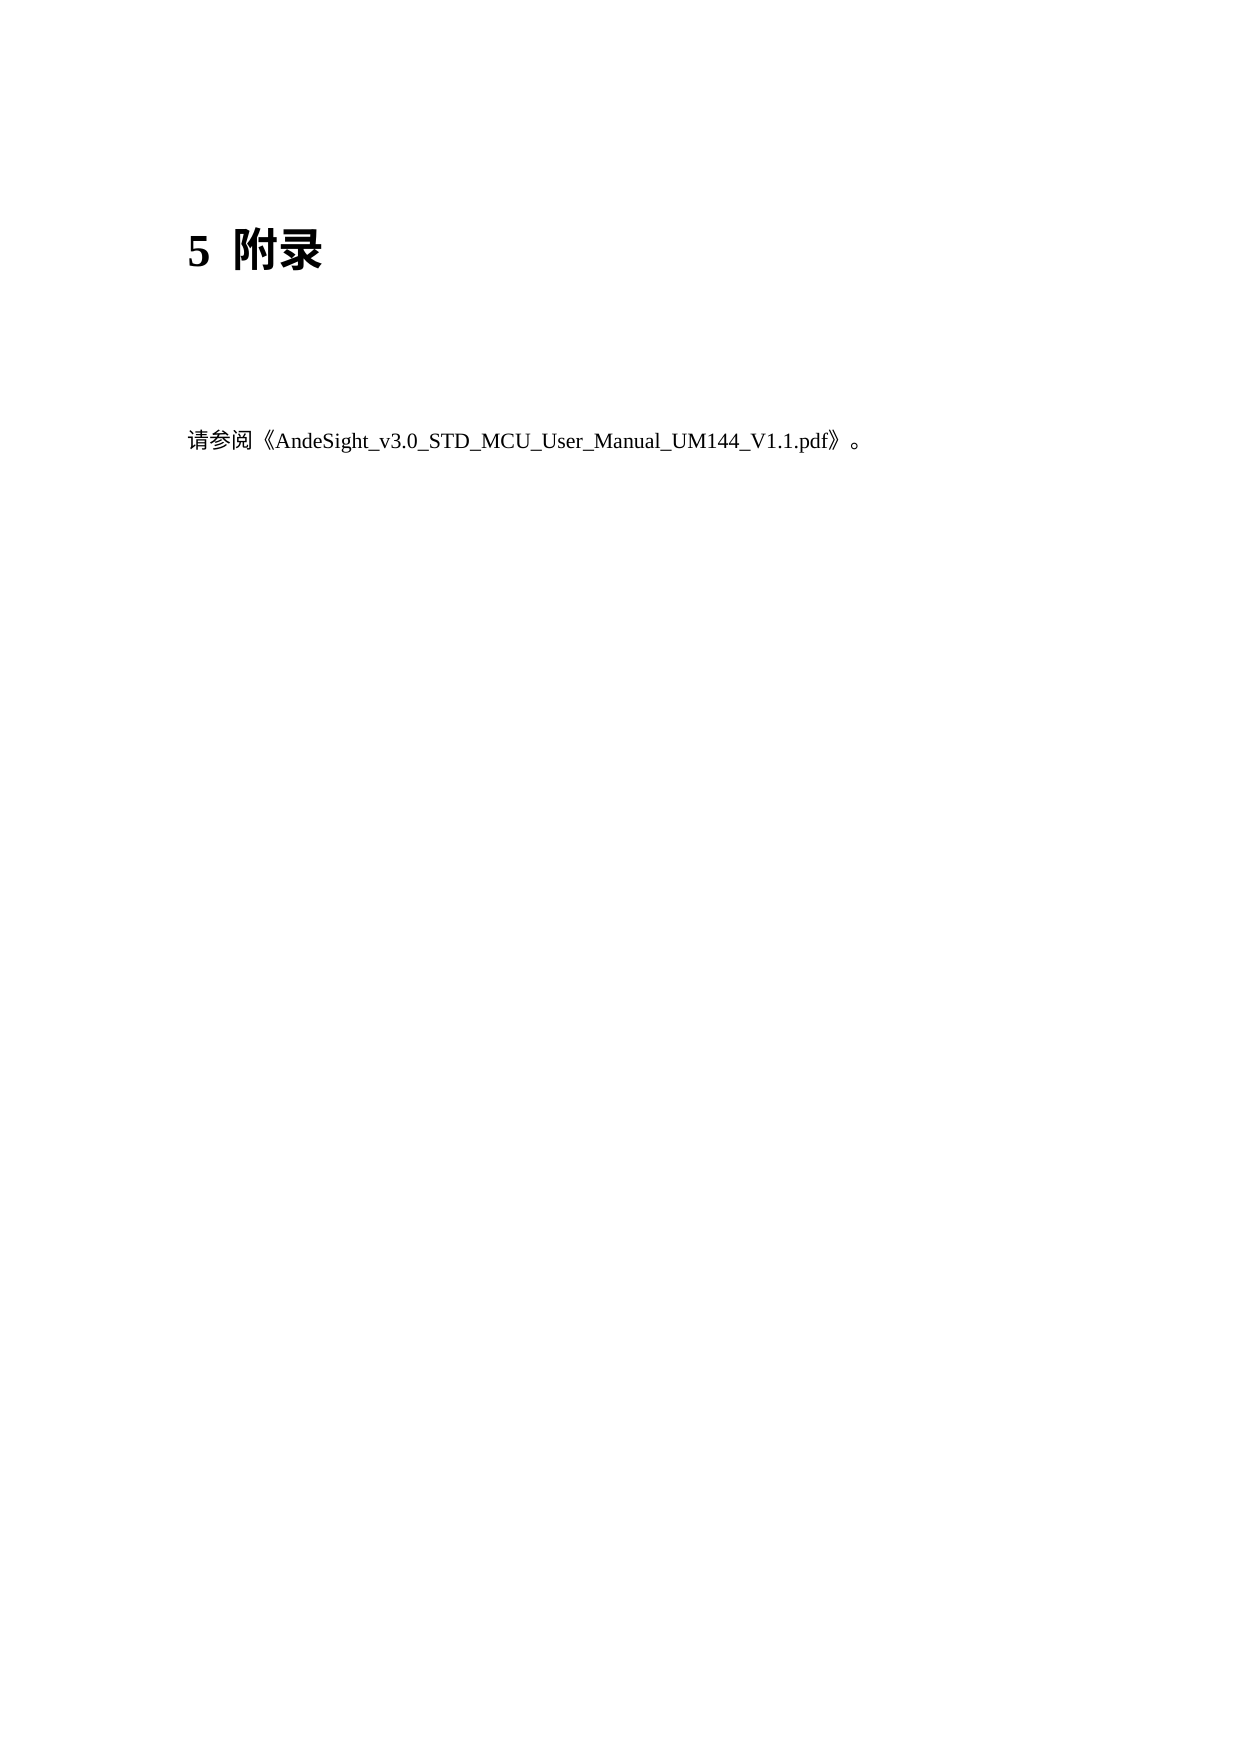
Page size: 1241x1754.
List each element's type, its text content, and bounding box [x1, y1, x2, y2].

text 请参阅《AndeSight_v3.0_STD_MCU_User_Manual_UM144_V1.1.pdf》。 [187, 423, 1053, 455]
subtitle 附录 [187, 197, 1053, 295]
